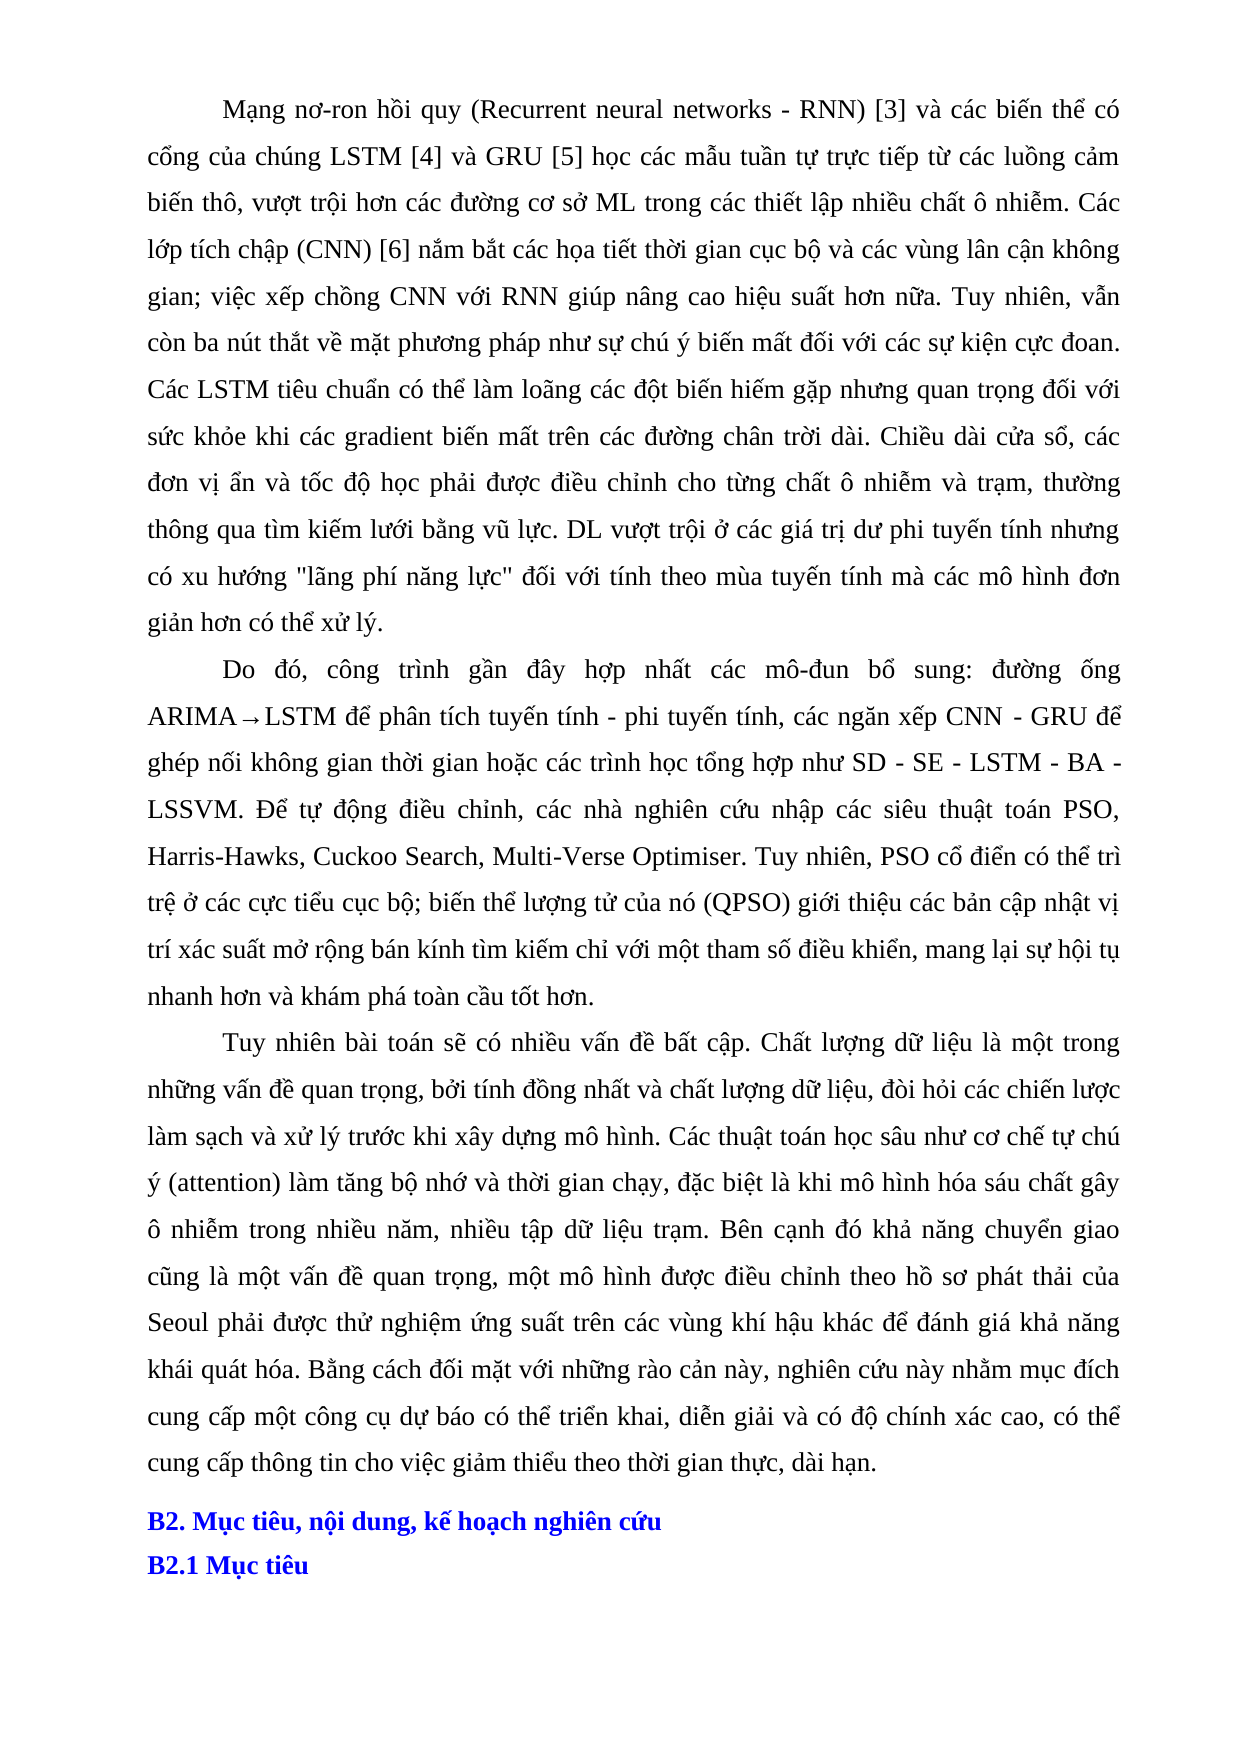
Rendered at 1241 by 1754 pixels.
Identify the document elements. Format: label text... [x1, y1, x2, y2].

subtitle B2. Mục tiêu, nội dung, kế hoạch nghiên cứu [147, 1506, 1122, 1537]
subtitle Mạng nơ-ron hồi quy (Recurrent neural networks - RNN) [3] và các biến thể có cổng của chúng LSTM [4] và GRU [5] học các mẫu tuần tự trực tiếp từ các luồng cảm biến thô, vượt trội hơn các đường cơ sở ML trong các thiết lập nhiều chất ô nhiễm. Các lớp tích chập (CNN) [6] nắm bắt các họa tiết thời gian cục bộ và các vùng lân cận không gian; việc xếp chồng CNN với RNN giúp nâng cao hiệu suất hơn nữa. Tuy nhiên, vẫn còn ba nút thắt về mặt phương pháp như sự chú ý biến mất đối với các sự kiện cực đoan. Các LSTM tiêu chuẩn có thể làm loãng các đột biến hiếm gặp nhưng quan trọng đối với sức khỏe khi các gradient biến mất trên các đường chân trời dài. Chiều dài cửa sổ, các đơn vị ẩn và tốc độ học phải được điều chỉnh cho từng chất ô nhiễm và trạm, thường thông qua tìm kiếm lưới bằng vũ lực. DL vượt trội ở các giá trị dư phi tuyến tính nhưng có xu hướng "lãng phí năng lực" đối với tính theo mùa tuyến tính mà các mô hình đơn giản hơn có thể xử lý. [147, 93, 1122, 637]
subtitle B2.1 Mục tiêu [147, 1549, 796, 1580]
subtitle Tuy nhiên bài toán sẽ có nhiều vấn đề bất cập. Chất lượng dữ liệu là một trong những vấn đề quan trọng, bởi tính đồng nhất và chất lượng dữ liệu, đòi hỏi các chiến lược làm sạch và xử lý trước khi xây dựng mô hình. Các thuật toán học sâu như cơ chế tự chú ý (attention) làm tăng bộ nhớ và thời gian chạy, đặc biệt là khi mô hình hóa sáu chất gây ô nhiễm trong nhiều năm, nhiều tập dữ liệu trạm. Bên cạnh đó khả năng chuyển giao cũng là một vấn đề quan trọng, một mô hình được điều chỉnh theo hồ sơ phát thải của Seoul phải được thử nghiệm ứng suất trên các vùng khí hậu khác để đánh giá khả năng khái quát hóa. Bằng cách đối mặt với những rào cản này, nghiên cứu này nhằm mục đích cung cấp một công cụ dự báo có thể triển khai, diễn giải và có độ chính xác cao, có thể cung cấp thông tin cho việc giảm thiểu theo thời gian thực, dài hạn. [147, 1026, 1122, 1477]
subtitle Do đó, công trình gần đây hợp nhất các mô-đun bổ sung: đường ống ARIMA→LSTM để phân tích tuyến tính - phi tuyến tính, các ngăn xếp CNN ‑ GRU để ghép nối không gian thời gian hoặc các trình học tổng hợp như SD ‑ SE ‑ LSTM ‑ BA ‑ LSSVM​. Để tự động điều chỉnh, các nhà nghiên cứu nhập các siêu thuật toán PSO, Harris‑Hawks, Cuckoo Search, Multi‑Verse Optimiser. Tuy nhiên, PSO cổ điển có thể trì trệ ở các cực tiểu cục bộ; biến thể lượng tử của nó (QPSO) giới thiệu các bản cập nhật vị trí xác suất mở rộng bán kính tìm kiếm chỉ với một tham số điều khiển, mang lại sự hội tụ nhanh hơn và khám phá toàn cầu tốt hơn​. [147, 653, 1122, 1011]
